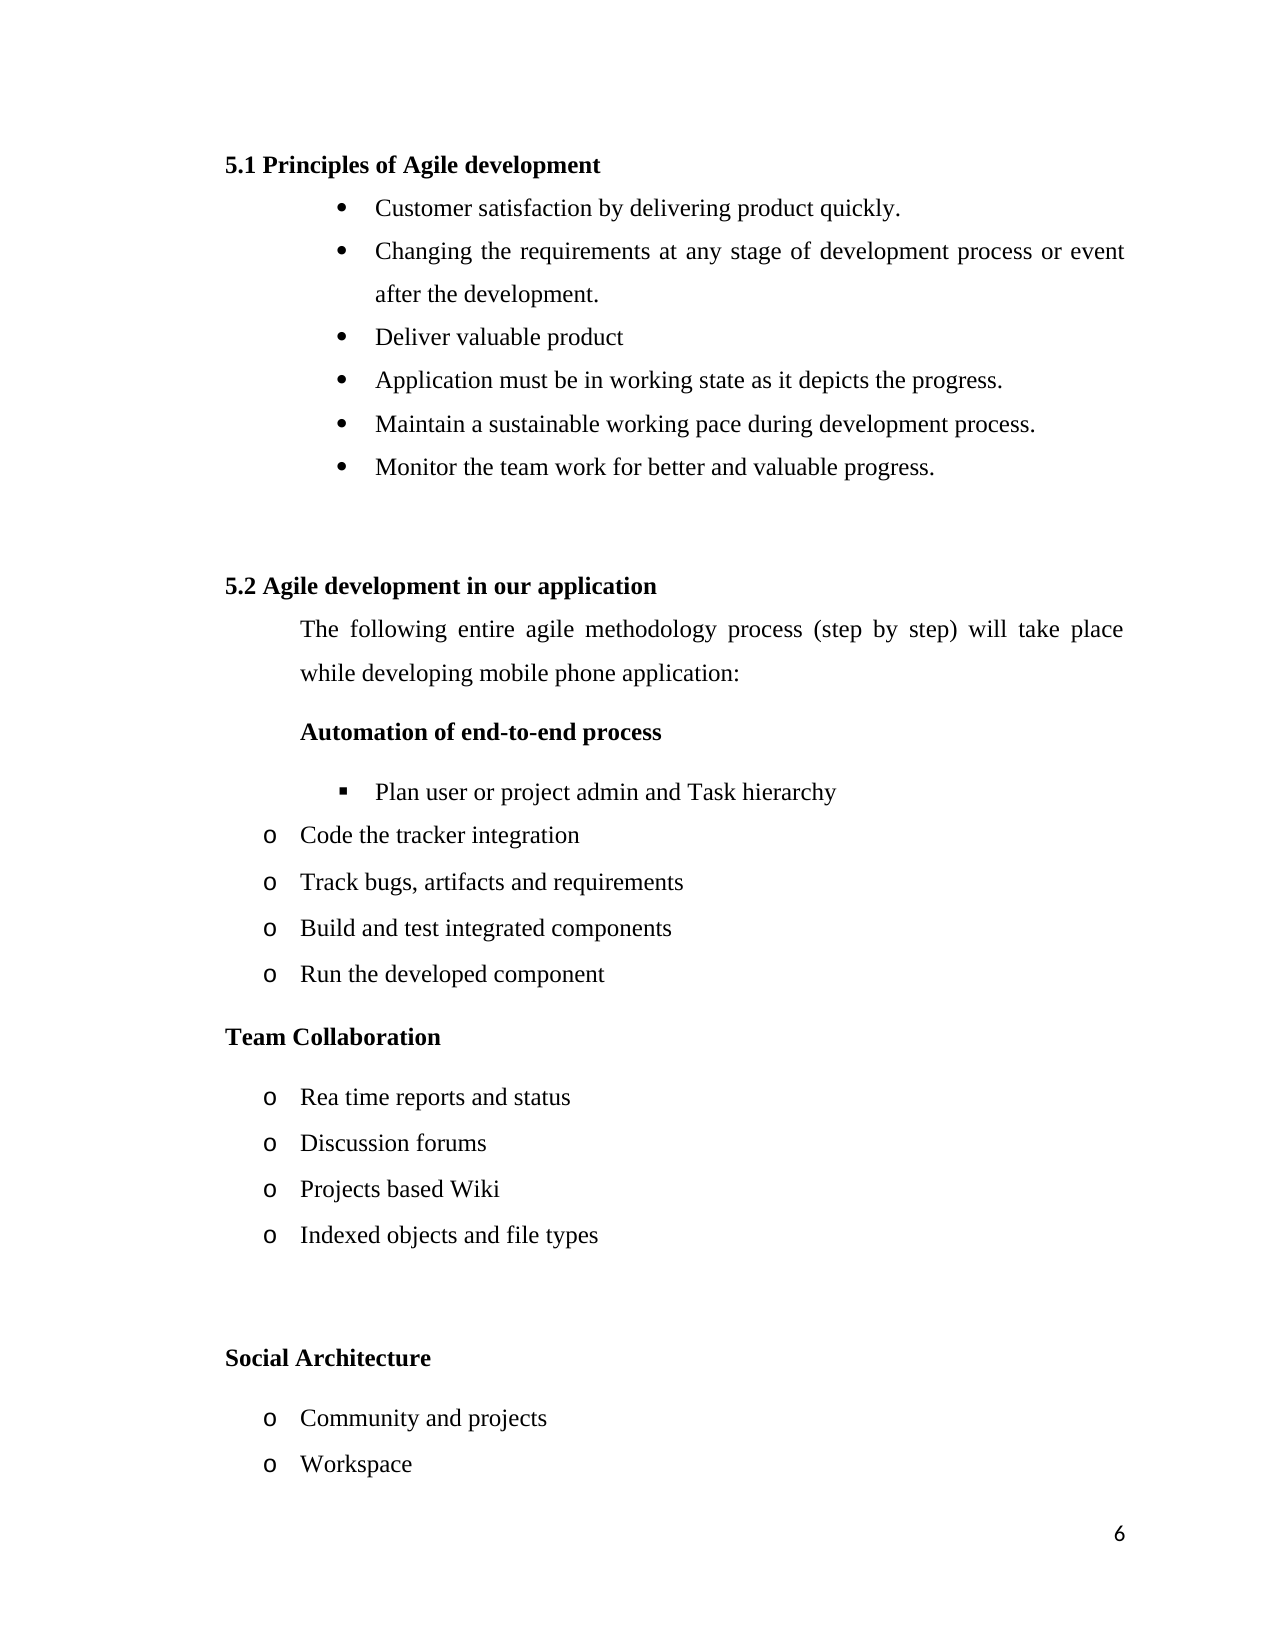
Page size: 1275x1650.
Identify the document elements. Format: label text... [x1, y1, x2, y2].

list Customer satisfaction by delivering product quickly. [337, 193, 1125, 222]
list Discussion forums [262, 1128, 1125, 1159]
list Projects based Wiki [262, 1174, 1125, 1205]
list Application must be in working state as it depicts the progress. [337, 366, 1125, 394]
list Indexed objects and file types [262, 1221, 1125, 1251]
list Rea time reports and status [262, 1082, 1125, 1113]
list Maintain a sustainable working pace during development process. [337, 409, 1125, 437]
text Social Architecture [150, 1343, 1125, 1372]
list Deliver valuable product [337, 322, 1125, 351]
subtitle 5.2 Agile development in our application [150, 571, 1125, 600]
list Community and projects [262, 1403, 1125, 1434]
list Monitor the team work for better and valuable progress. [337, 452, 1125, 481]
text The following entire agile methodology process (step by step) will take place while developing mobile phone application: [300, 614, 1125, 686]
text Automation of end-to-end process [225, 717, 1125, 746]
list Plan user or project admin and Task hierarchy [337, 777, 1125, 806]
list Run the developed component [262, 959, 1125, 990]
list Changing the requirements at any stage of development process or event after the development. [337, 236, 1125, 308]
subtitle 5.1 Principles of Agile development [225, 150, 1125, 179]
list Code the tracker integration [262, 820, 1125, 851]
list Build and test integrated components [262, 913, 1125, 944]
list Track bugs, artifacts and requirements [262, 867, 1125, 897]
text Team Collaboration [150, 1022, 1125, 1051]
list Workspace [262, 1449, 1125, 1480]
